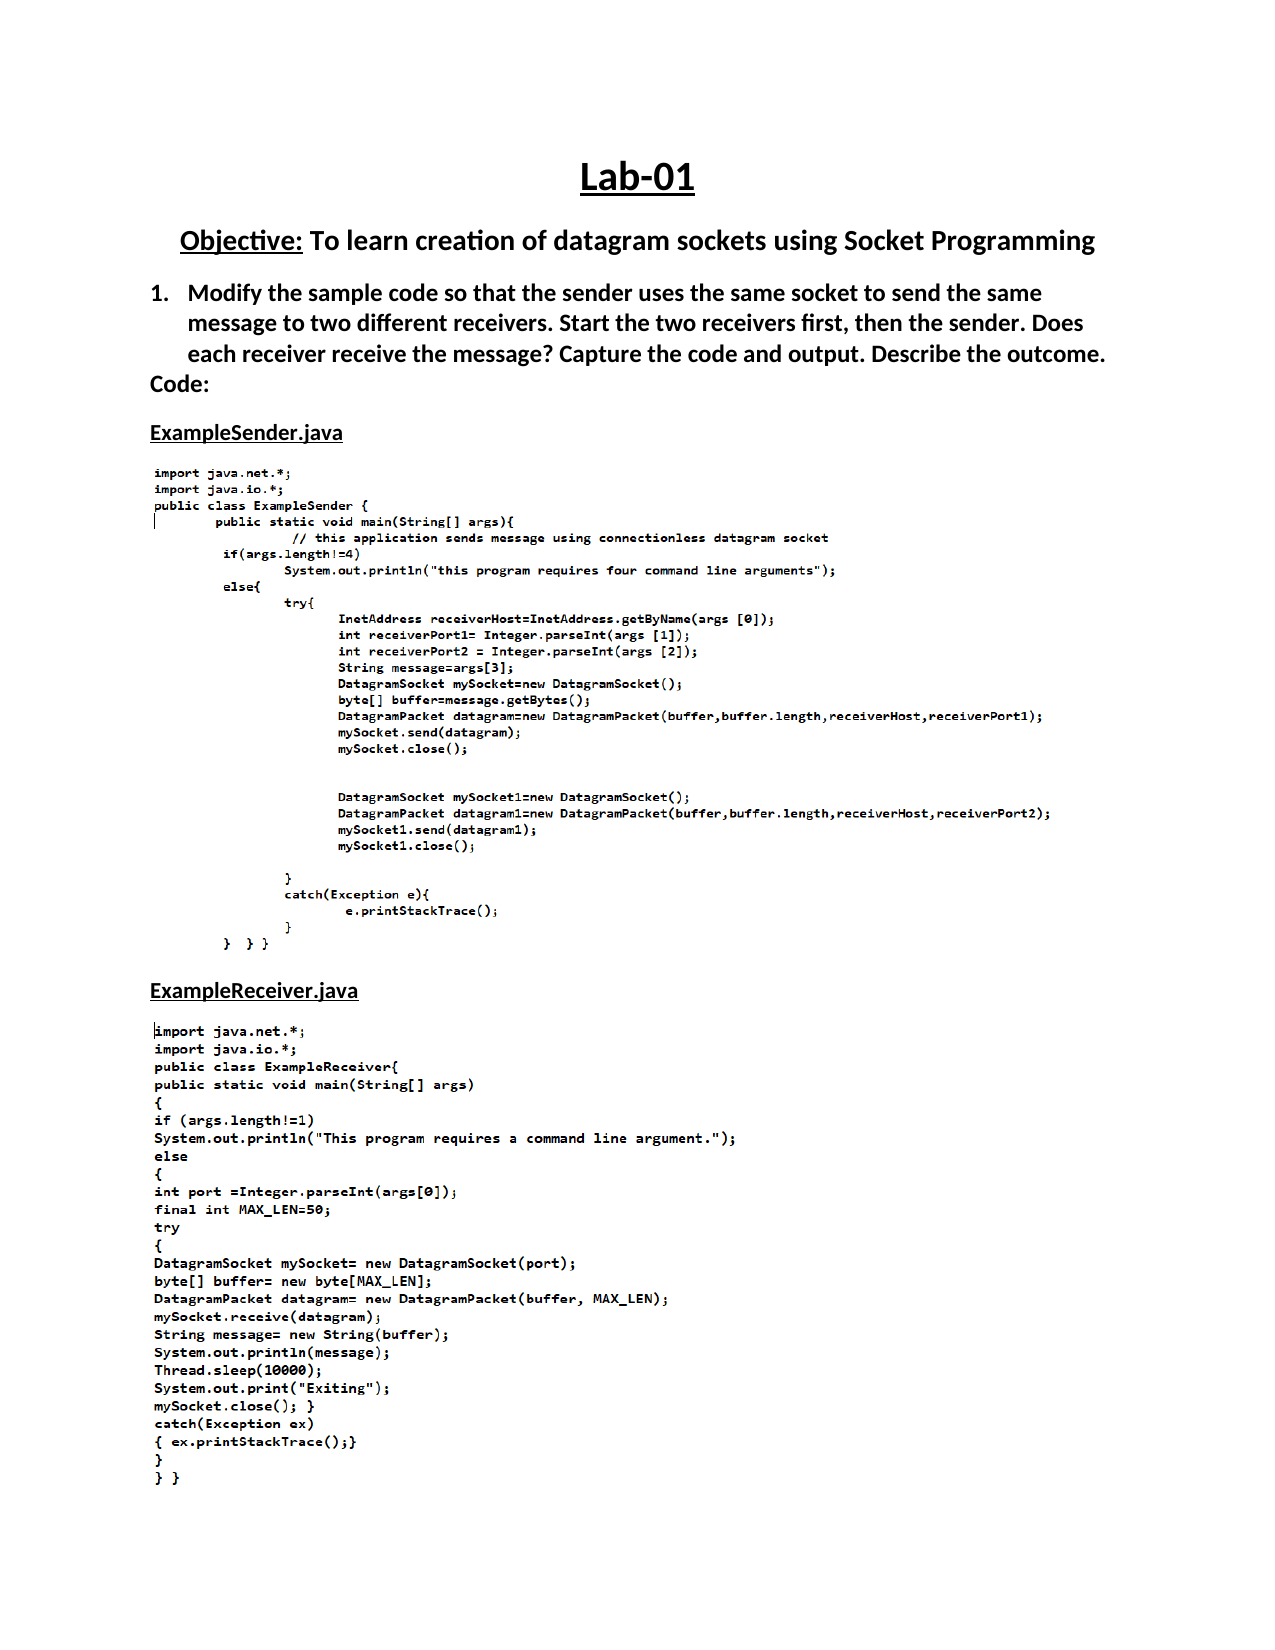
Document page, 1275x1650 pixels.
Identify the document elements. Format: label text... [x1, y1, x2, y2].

picture [150, 464, 1055, 957]
text ExampleSender.java [150, 418, 1125, 446]
text Objective: To learn creation of datagram sockets using Socket Programming [150, 222, 1125, 257]
text ExampleReceiver.java [150, 976, 1125, 1004]
list Modify the sample code so that the sender uses the same socket to send the same message to two different receivers. Start the two receivers first, then the sender. Does each receiver receive the message? Capture the code and output. Describe the outcome. [150, 277, 1125, 368]
text Lab-01 [150, 150, 1125, 201]
text Code: [150, 368, 1125, 399]
picture [150, 1022, 743, 1488]
